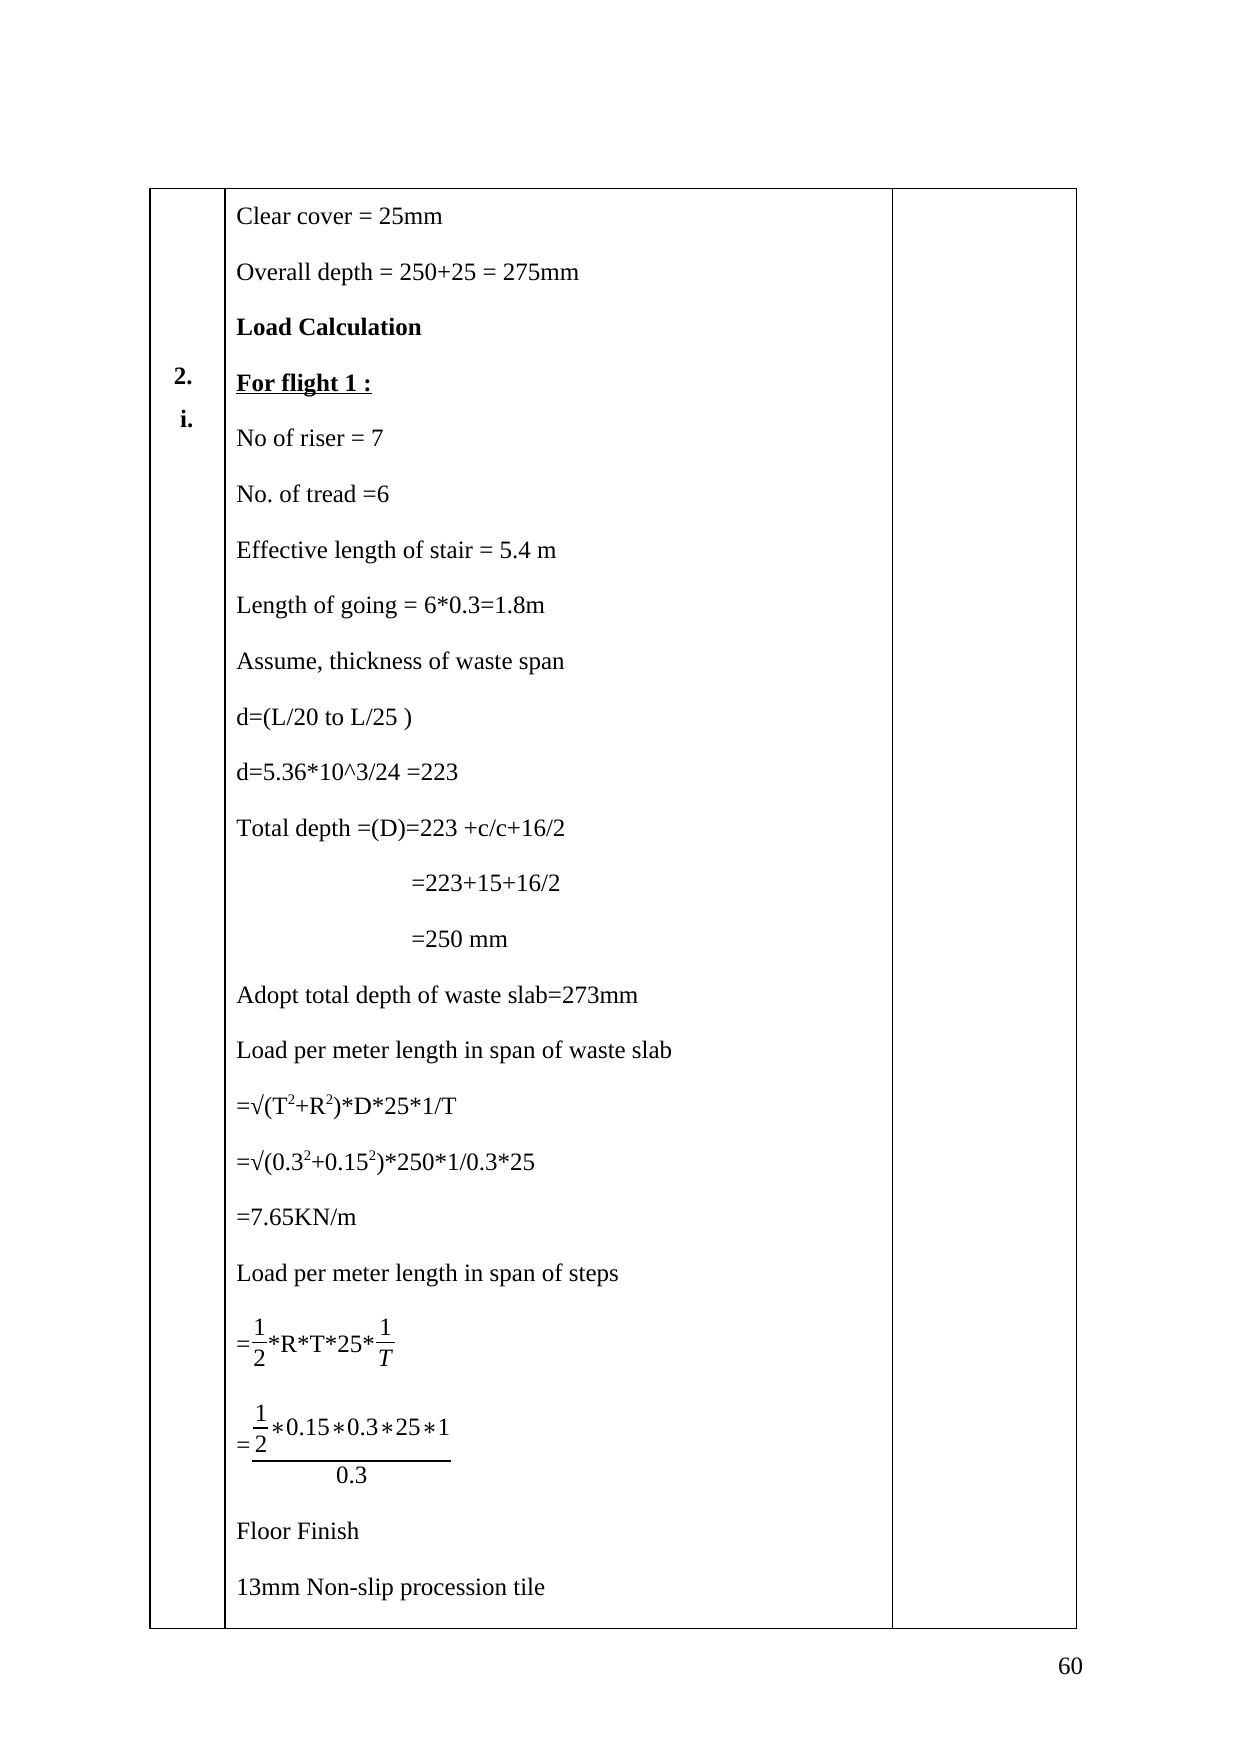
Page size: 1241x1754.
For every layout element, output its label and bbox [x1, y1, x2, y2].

table_cell [893, 189, 1076, 1628]
table_cell [226, 189, 892, 1628]
table_cell [151, 189, 224, 1628]
